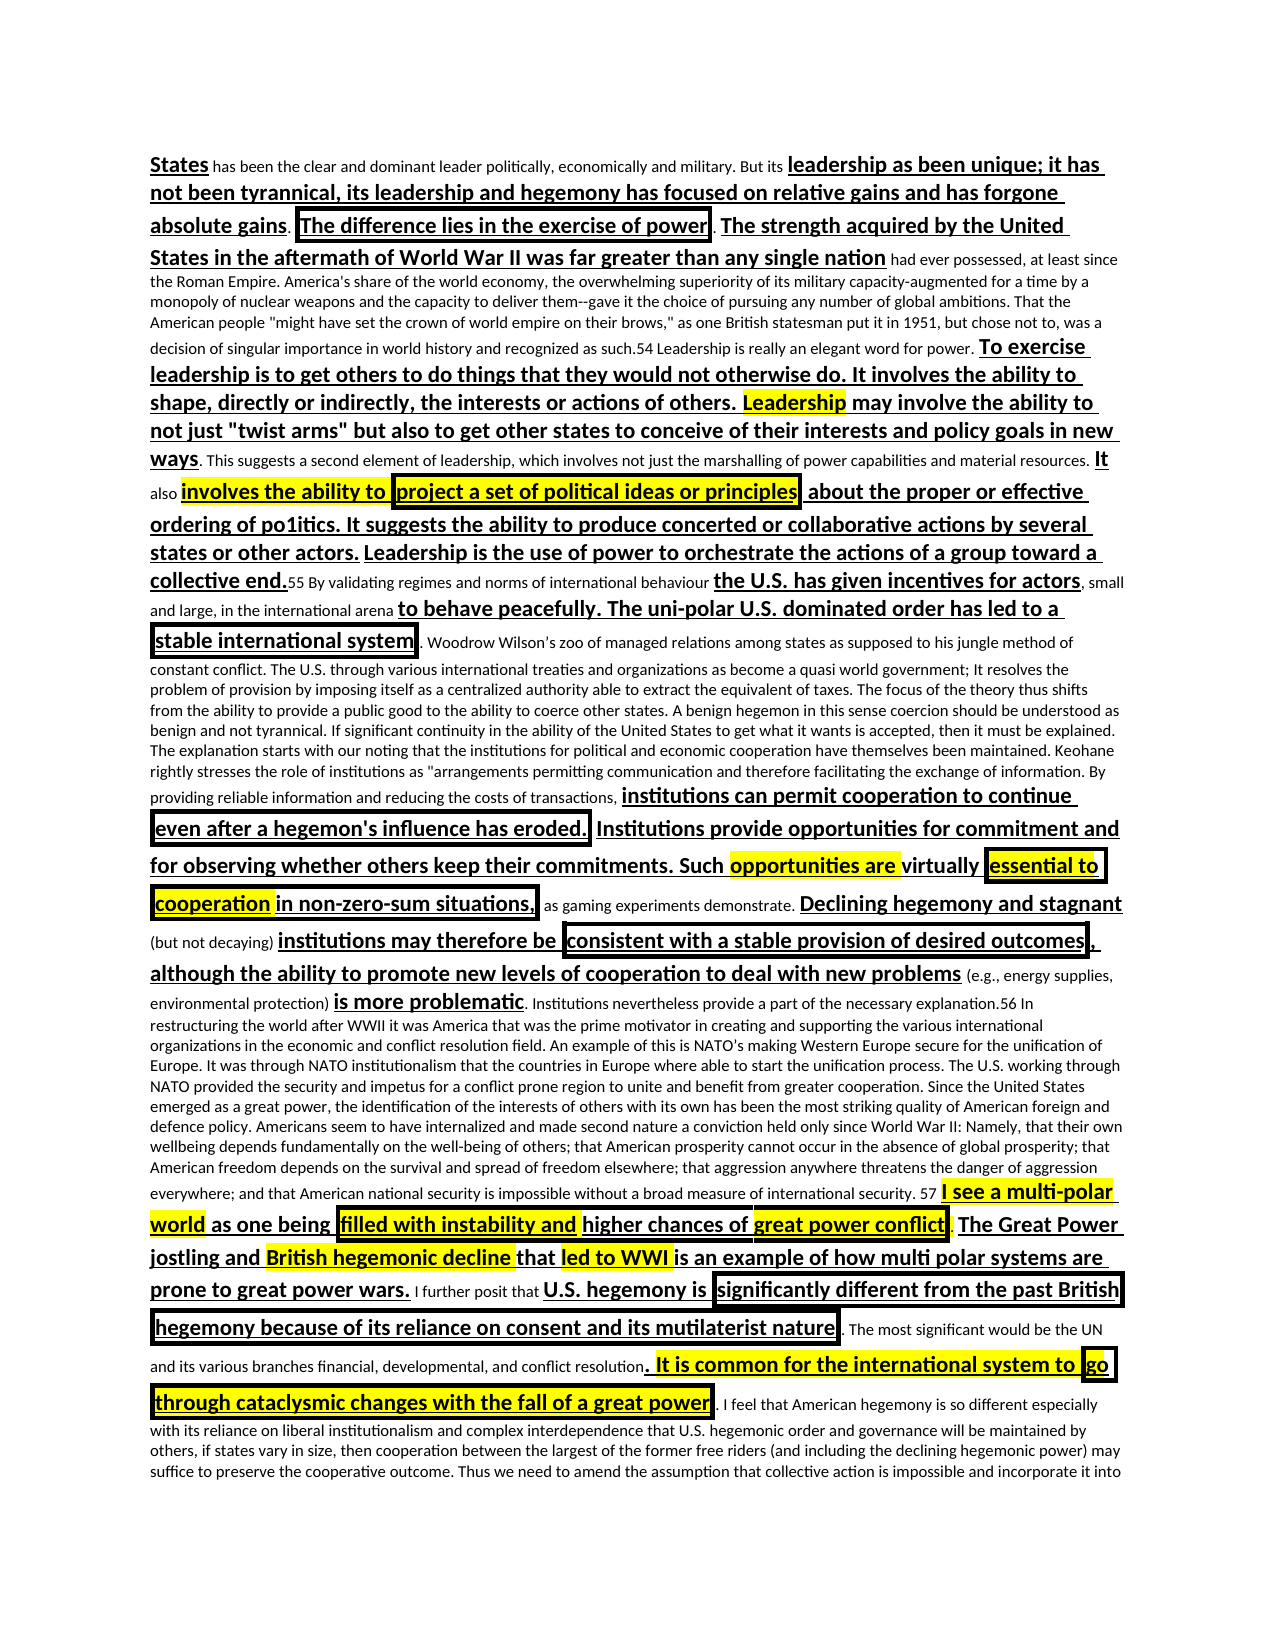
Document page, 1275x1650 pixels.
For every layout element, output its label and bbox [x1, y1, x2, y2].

text [150, 150, 1125, 1308]
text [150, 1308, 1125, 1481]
